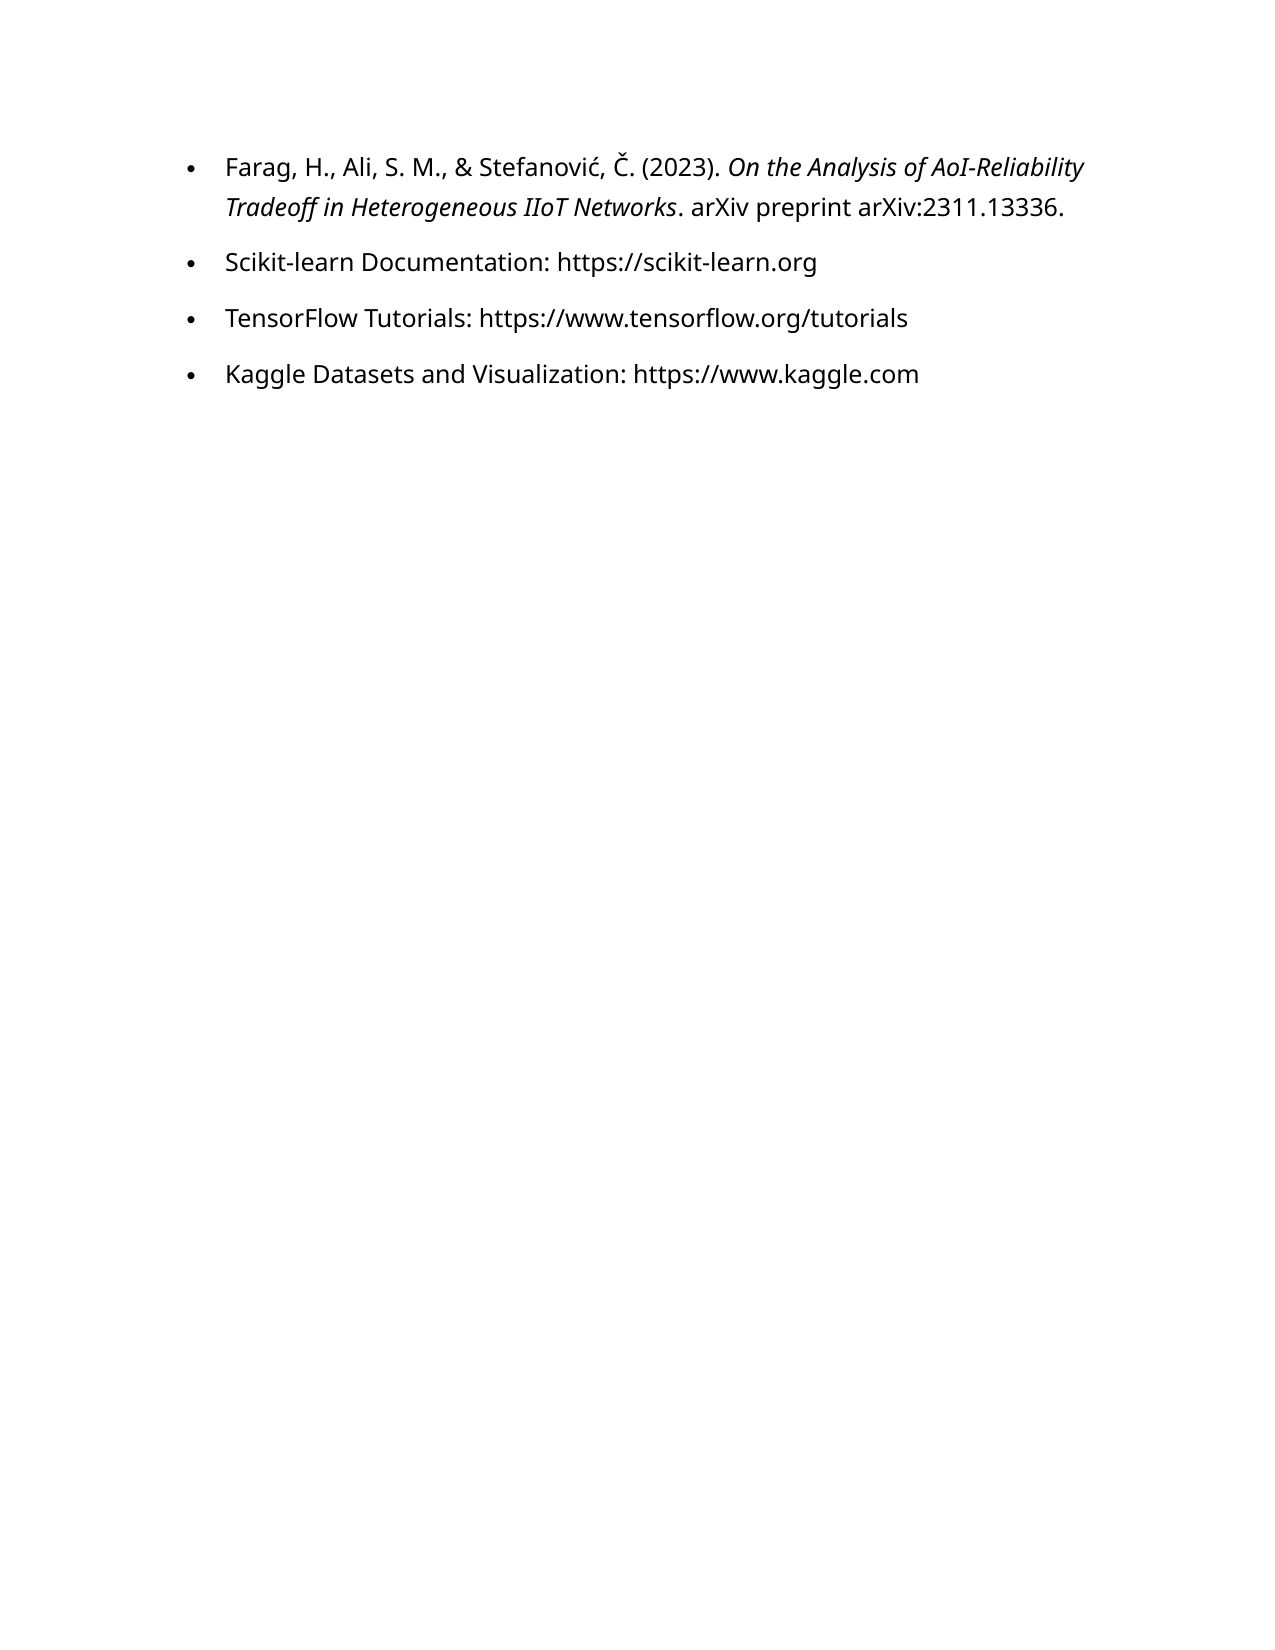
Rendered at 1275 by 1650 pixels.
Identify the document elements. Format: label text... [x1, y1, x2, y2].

list Kaggle Datasets and Visualization: https://www.kaggle.com [187, 357, 1125, 391]
list Farag, H., Ali, S. M., & Stefanović, Č. (2023). On the Analysis of AoI-Reliability Tradeoff in Heterogeneous IIoT Networks. arXiv preprint arXiv:2311.13336. [187, 150, 1125, 223]
list Scikit-learn Documentation: https://scikit-learn.org [187, 245, 1125, 279]
list TensorFlow Tutorials: https://www.tensorflow.org/tutorials [187, 301, 1125, 335]
